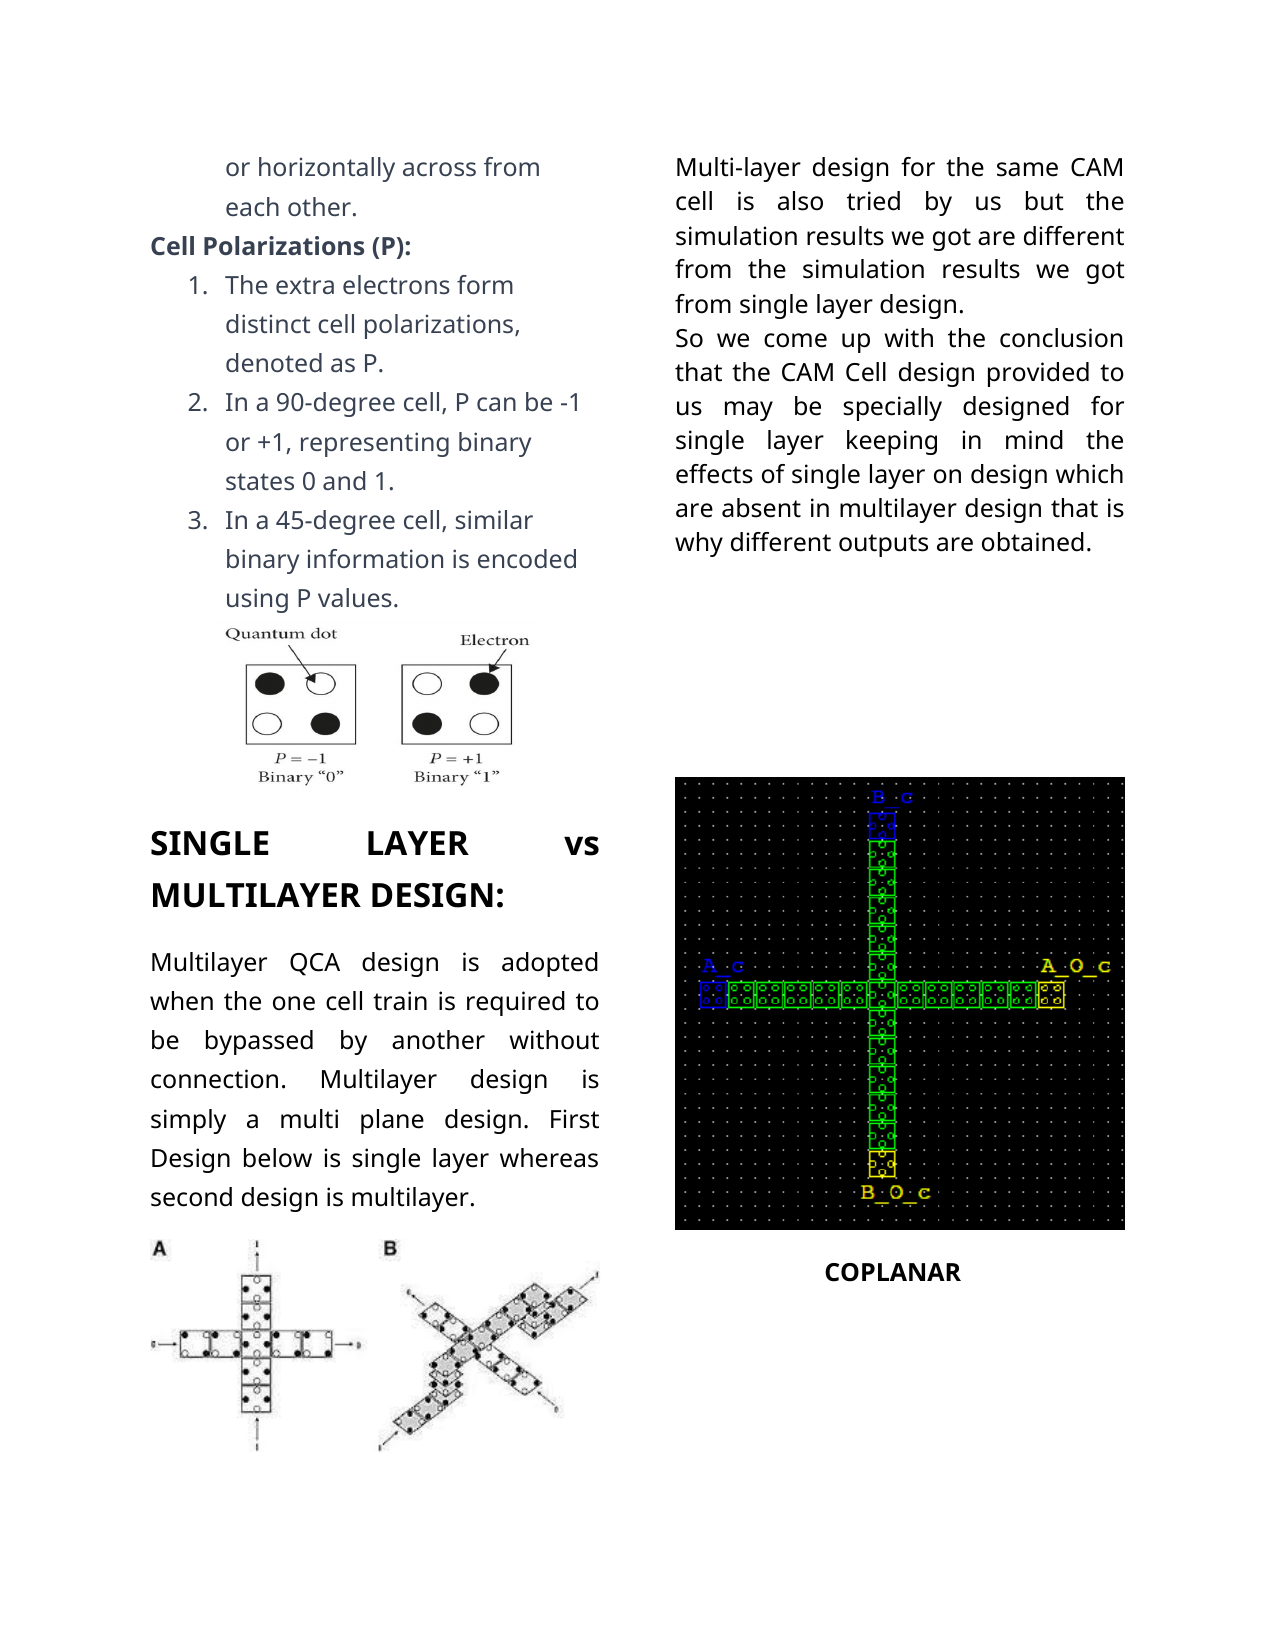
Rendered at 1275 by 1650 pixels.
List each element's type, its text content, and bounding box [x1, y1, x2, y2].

list In a 45-degree cell, similar binary information is encoded using P values. [187, 502, 600, 615]
text Multilayer QCA design is adopted when the one cell train is required to be bypassed by another without connection. Multilayer design is simply a multi plane design. First Design below is single layer whereas second design is multilayer. [150, 944, 600, 1214]
list In a 90-degree cell, P can be -1 or +1, representing binary states 0 and 1. [187, 385, 600, 497]
text SINGLE LAYER vs MULTILAYER DESIGN: [150, 819, 600, 917]
text Multi-layer design for the same CAM cell is also tried by us but the simulation results we got are different from the simulation results we got from single layer design. [675, 150, 1125, 320]
picture [150, 1239, 600, 1452]
text COPLANAR [675, 1254, 1125, 1289]
list In a 45-degree QCA cell, extra electrons occupy dots vertically or horizontally across from each other. [187, 150, 600, 223]
picture [215, 620, 541, 794]
text So we come up with the conclusion that the CAM Cell design provided to us may be specially designed for single layer keeping in mind the effects of single layer on design which are absent in multilayer design that is why different outputs are obtained. [675, 320, 1125, 559]
text Cell Polarizations (P): [150, 228, 600, 262]
list The extra electrons form distinct cell polarizations, denoted as P. [187, 267, 600, 380]
picture [675, 777, 1125, 1230]
